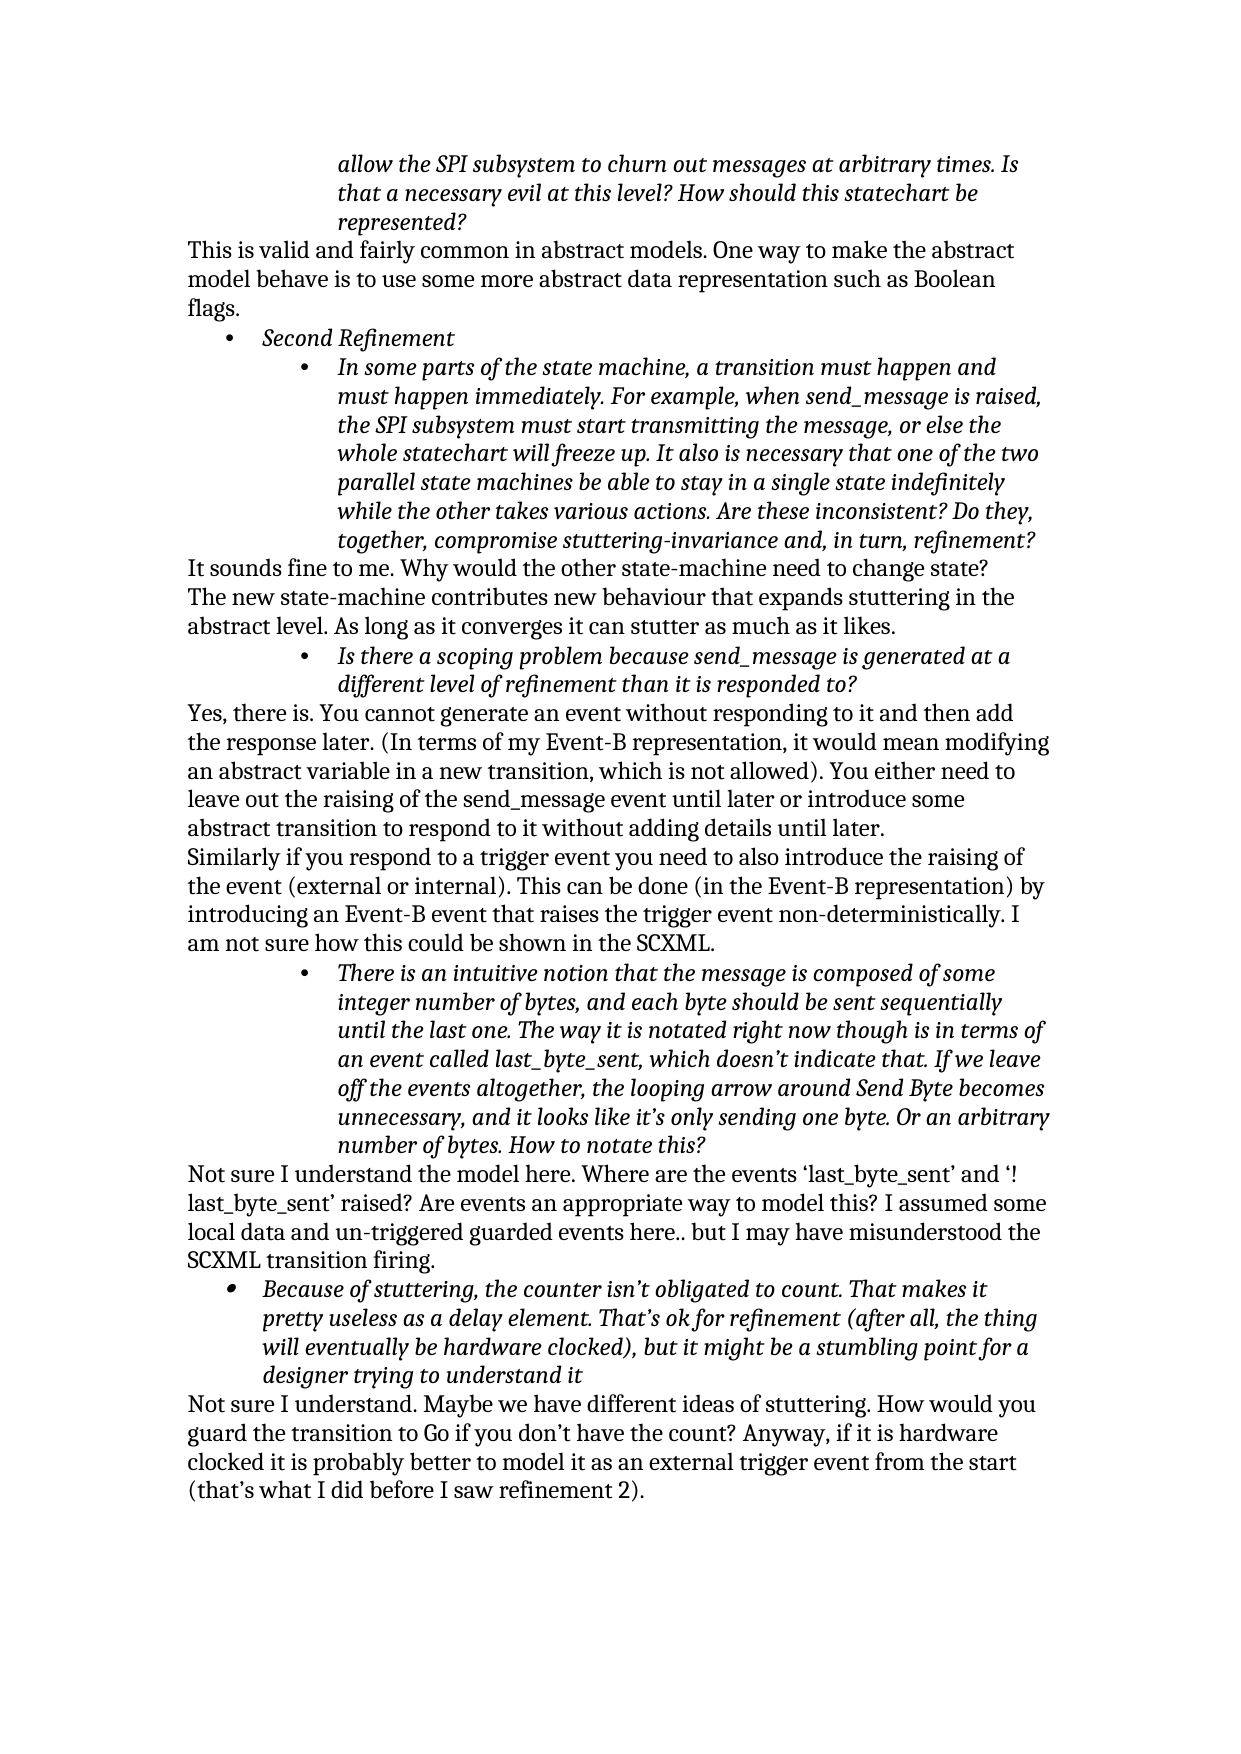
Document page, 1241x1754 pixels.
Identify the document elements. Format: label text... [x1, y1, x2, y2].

list Because of stuttering, the counter isn’t obligated to count. That makes it pretty useless as a delay element. That’s ok for refinement (after all, the thing will eventually be hardware clocked), but it might be a stumbling point for a designer trying to understand it [225, 1275, 1053, 1390]
text This is valid and fairly common in abstract models. One way to make the abstract model behave is to use some more abstract data representation such as Boolean flags. [187, 236, 1053, 322]
list Second Refinement [225, 322, 1053, 352]
text Not sure I understand the model here. Where are the events ‘last_byte_sent’ and ‘!last_byte_sent’ raised? Are events an appropriate way to model this? I assumed some local data and un-triggered guarded events here.. but I may have misunderstood the SCXML transition firing. [187, 1160, 1053, 1275]
text Not sure I understand. Maybe we have different ideas of stuttering. How would you guard the transition to Go if you don’t have the count? Anyway, if it is hardware clocked it is probably better to model it as an external trigger event from the start (that’s what I did before I saw refinement 2). [187, 1390, 1053, 1505]
list There is an intuitive notion that the message is composed of some integer number of bytes, and each byte should be sent sequentially until the last one. The way it is notated right now though is in terms of an event called last_byte_sent, which doesn’t indicate that. If we leave off the events altogether, the looping arrow around Send Byte becomes unnecessary, and it looks like it’s only sending one byte. Or an arbitrary number of bytes. How to notate this? [300, 958, 1053, 1160]
list Is there a scoping problem because send_message is generated at a different level of refinement than it is responded to? [300, 641, 1053, 699]
text Similarly if you respond to a trigger event you need to also introduce the raising of the event (external or internal). This can be done (in the Event-B representation) by introducing an Event-B event that raises the trigger event non-deterministically. I am not sure how this could be shown in the SCXML. [187, 843, 1053, 958]
text The new state-machine contributes new behaviour that expands stuttering in the abstract level. As long as it converges it can stutter as much as it likes. [187, 583, 1053, 641]
text Yes, there is. You cannot generate an event without responding to it and then add the response later. (In terms of my Event-B representation, it would mean modifying an abstract variable in a new transition, which is not allowed). You either need to leave out the raising of the send_message event until later or introduce some abstract transition to respond to it without adding details until later. [187, 699, 1053, 843]
list In some parts of the state machine, a transition must happen and must happen immediately. For example, when send_message is raised, the SPI subsystem must start transmitting the message, or else the whole statechart will freeze up. It also is necessary that one of the two parallel state machines be able to stay in a single state indefinitely while the other takes various actions. Are these inconsistent? Do they, together, compromise stuttering-invariance and, in turn, refinement? [300, 352, 1053, 554]
text It sounds fine to me. Why would the other state-machine need to change state? [187, 554, 1053, 583]
